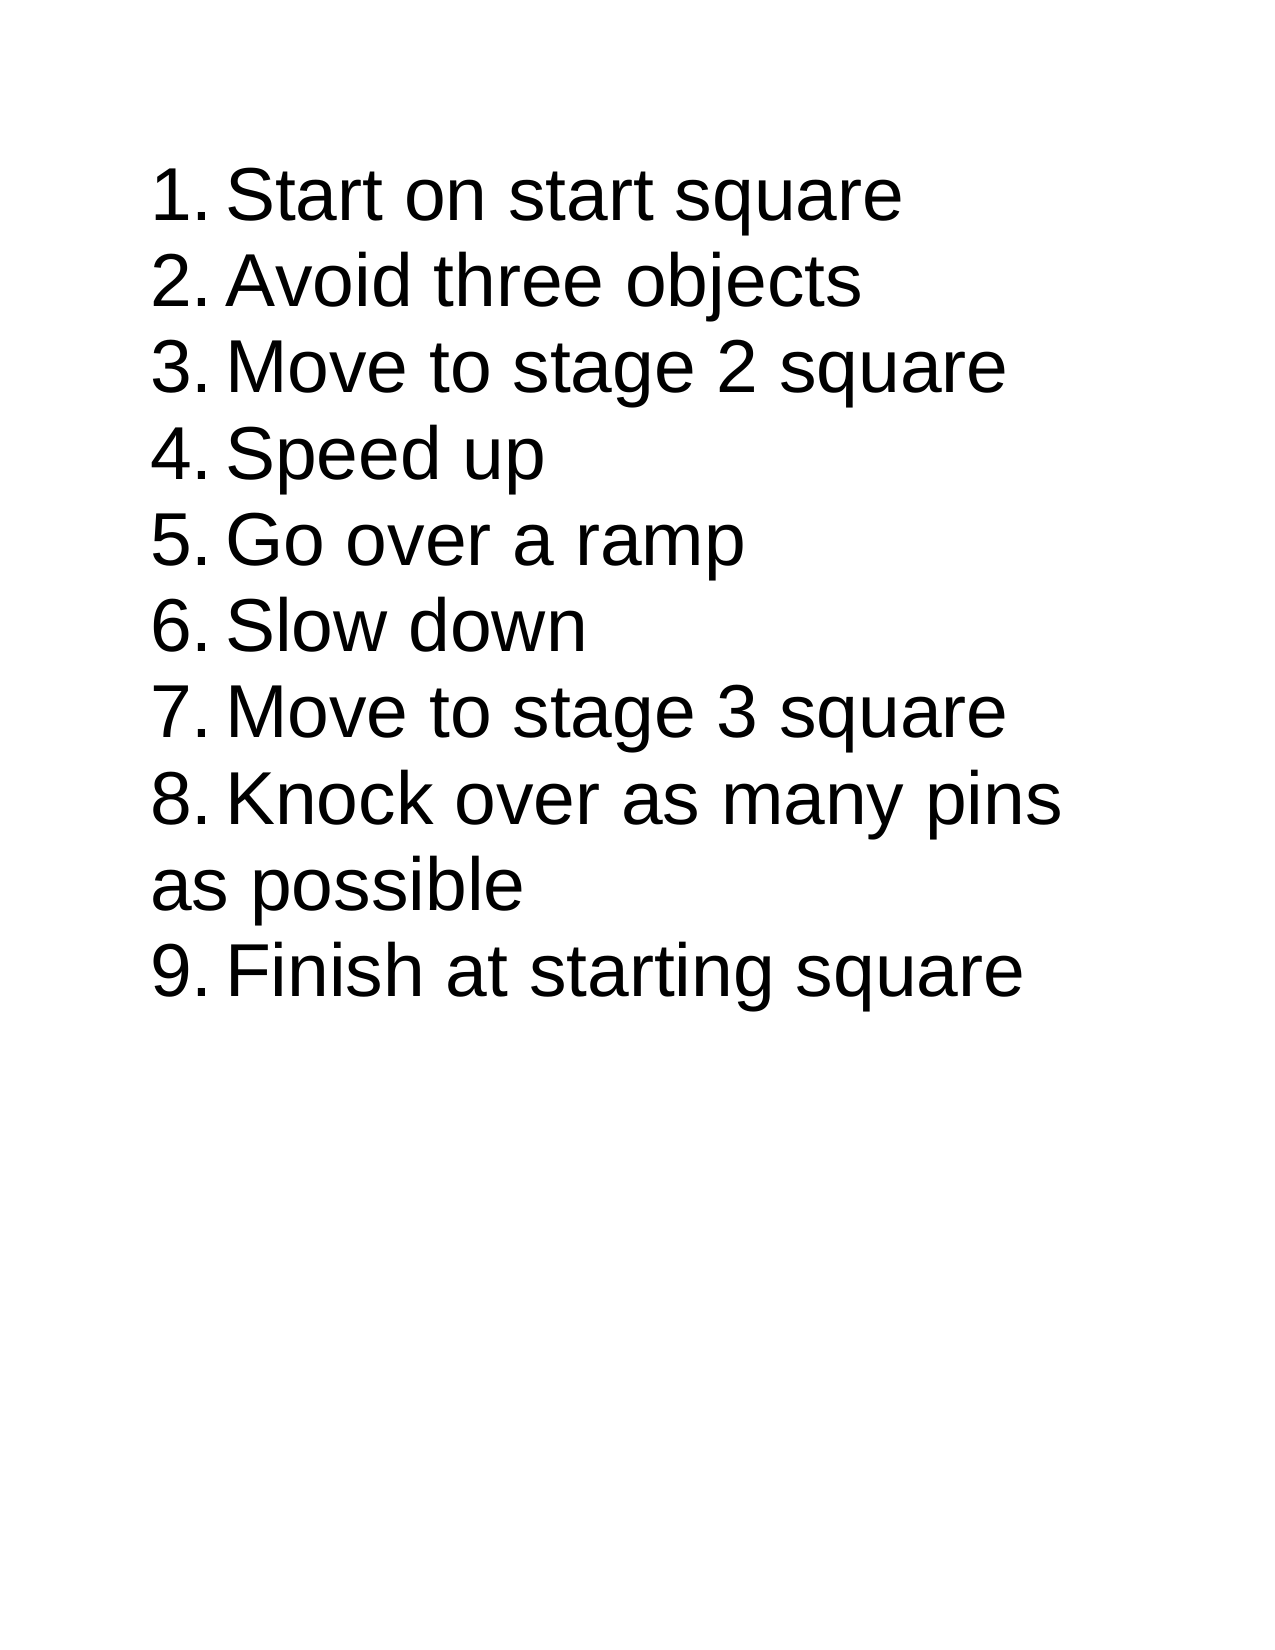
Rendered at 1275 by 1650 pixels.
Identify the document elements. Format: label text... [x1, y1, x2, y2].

text 8. Knock over as many pins as possible [150, 754, 1125, 926]
text 5. Go over a ramp [150, 495, 1125, 581]
text 1. Start on start square [150, 150, 1125, 236]
text 3. Move to stage 2 square [150, 322, 1125, 409]
text 4. Speed up [150, 409, 1125, 495]
text 9. Finish at starting square [150, 926, 1125, 1012]
text 7. Move to stage 3 square [150, 667, 1125, 754]
text 6. Slow down [150, 581, 1125, 667]
text 2. Avoid three objects [150, 236, 1125, 322]
